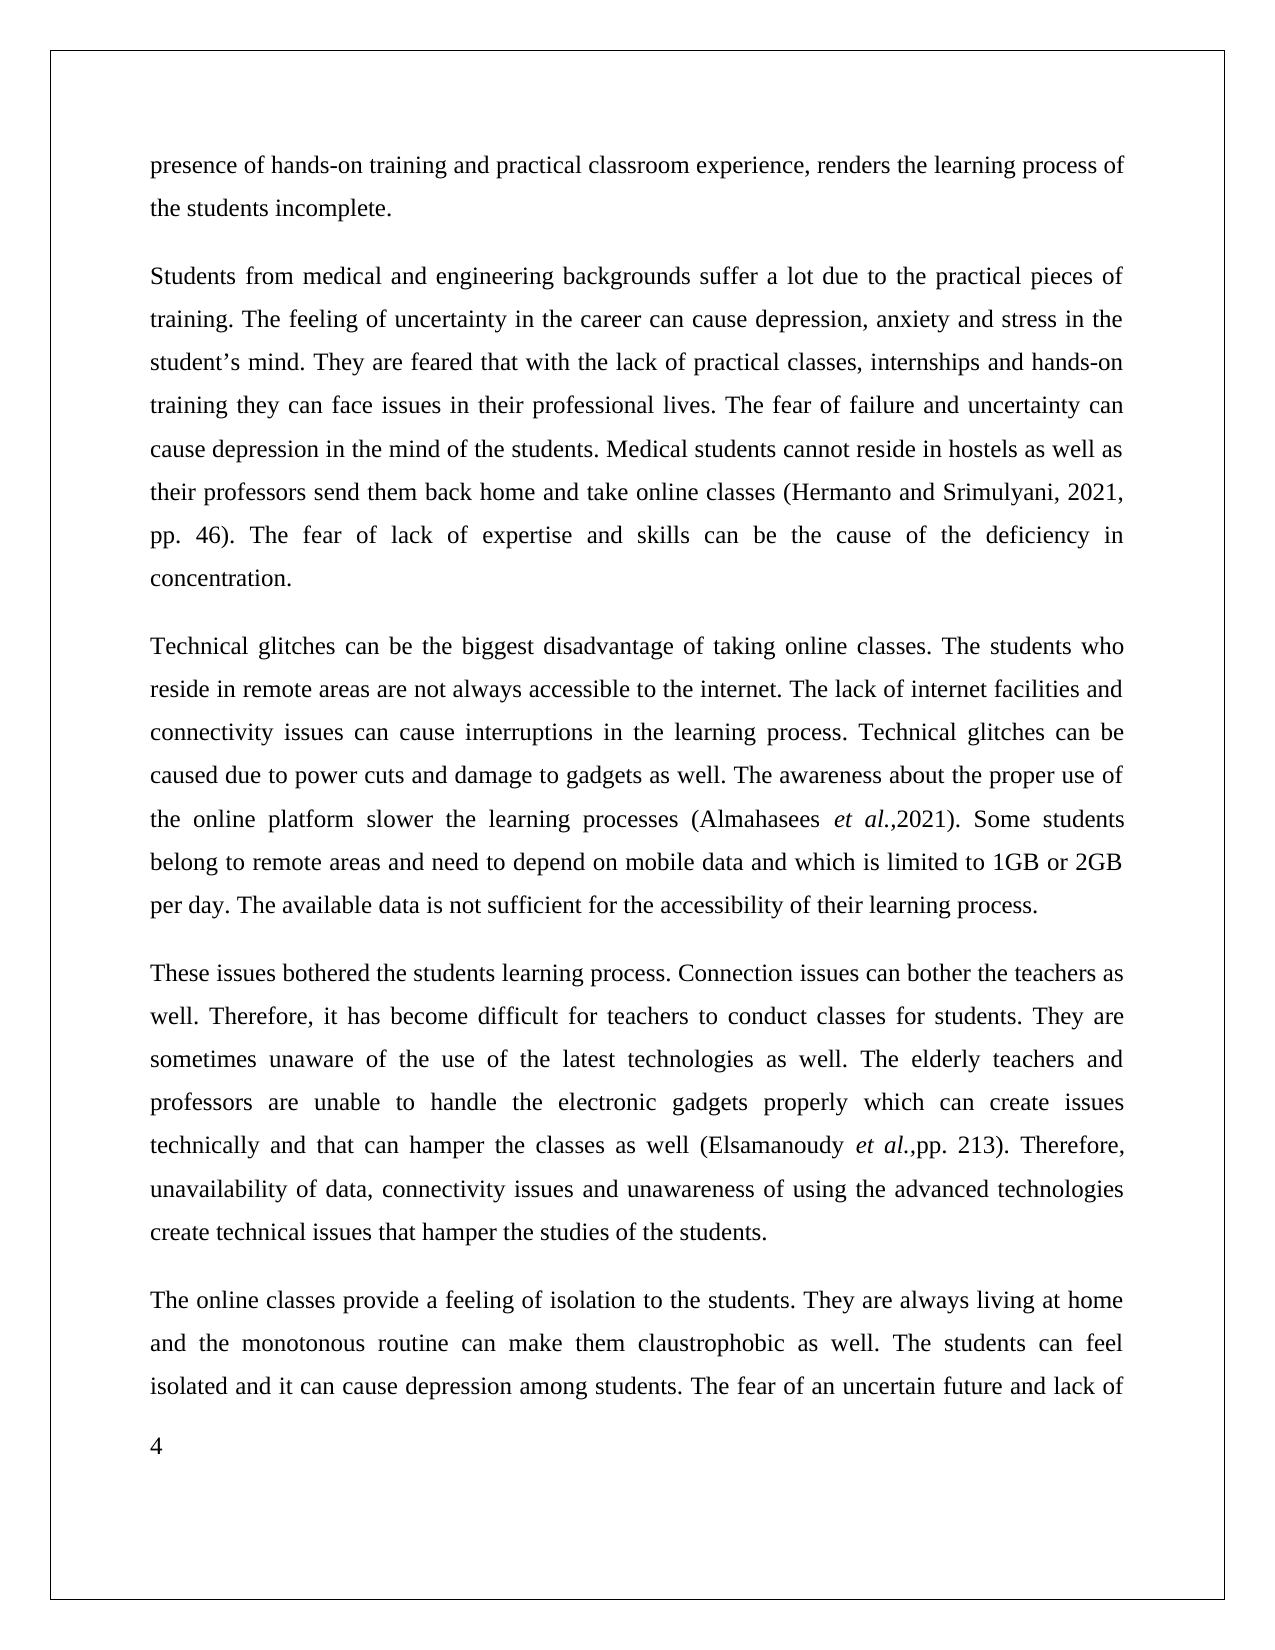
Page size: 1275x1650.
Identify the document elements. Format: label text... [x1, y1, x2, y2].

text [150, 150, 1125, 222]
text These issues bothered the students learning process. Connection issues can bother the teachers as well. Therefore, it has become difficult for teachers to conduct classes for students. They are sometimes unaware of the use of the latest technologies as well. The elderly teachers and professors are unable to handle the electronic gadgets properly which can create issues technically and that can hamper the classes as well (Elsamanoudy et al.,pp. 213). Therefore, unavailability of data, connectivity issues and unawareness of using the advanced technologies create technical issues that hamper the studies of the students. [150, 958, 1125, 1246]
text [150, 1285, 1125, 1400]
text Technical glitches can be the biggest disadvantage of taking online classes. The students who reside in remote areas are not always accessible to the internet. The lack of internet facilities and connectivity issues can cause interruptions in the learning process. Technical glitches can be caused due to power cuts and damage to gadgets as well. The awareness about the proper use of the online platform slower the learning processes (Almahasees et al.,2021). Some students belong to remote areas and need to depend on mobile data and which is limited to 1GB or 2GB per day. The available data is not sufficient for the accessibility of their learning process. [150, 631, 1125, 919]
text Students from medical and engineering backgrounds suffer a lot due to the practical pieces of training. The feeling of uncertainty in the career can cause depression, anxiety and stress in the student’s mind. They are feared that with the lack of practical classes, internships and hands-on training they can face issues in their professional lives. The fear of failure and uncertainty can cause depression in the mind of the students. Medical students cannot reside in hostels as well as their professors send them back home and take online classes (Hermanto and Srimulyani, 2021, pp. 46). The fear of lack of expertise and skills can be the cause of the deficiency in concentration. [150, 261, 1125, 592]
